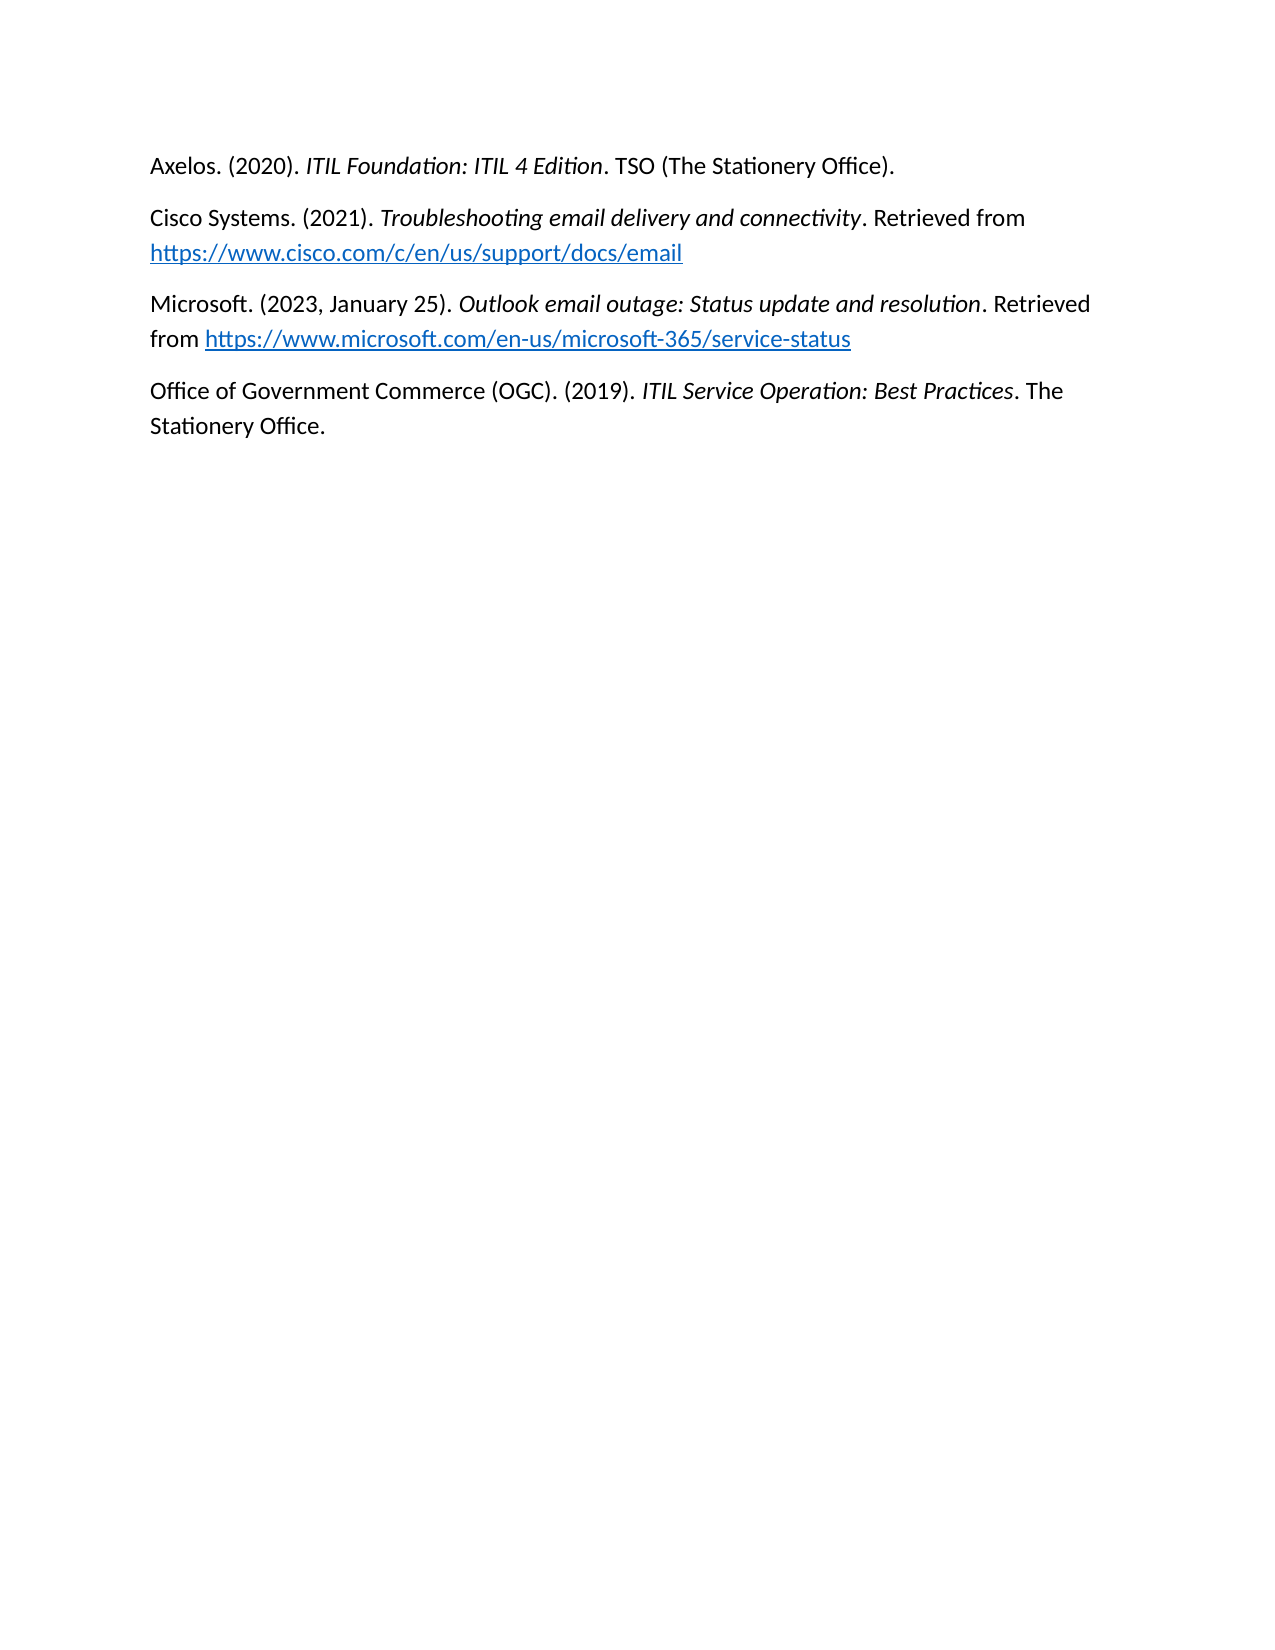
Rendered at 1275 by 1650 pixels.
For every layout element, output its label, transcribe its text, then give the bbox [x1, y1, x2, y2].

text Microsoft. (2023, January 25). Outlook email outage: Status update and resolution. Retrieved from https://www.microsoft.com/en-us/microsoft-365/service-status [150, 288, 1125, 354]
text Office of Government Commerce (OGC). (2019). ITIL Service Operation: Best Practices. The Stationery Office. [150, 375, 1125, 441]
text Cisco Systems. (2021). Troubleshooting email delivery and connectivity. Retrieved from https://www.cisco.com/c/en/us/support/docs/email [150, 202, 1125, 267]
text Axelos. (2020). ITIL Foundation: ITIL 4 Edition. TSO (The Stationery Office). [150, 150, 1125, 181]
